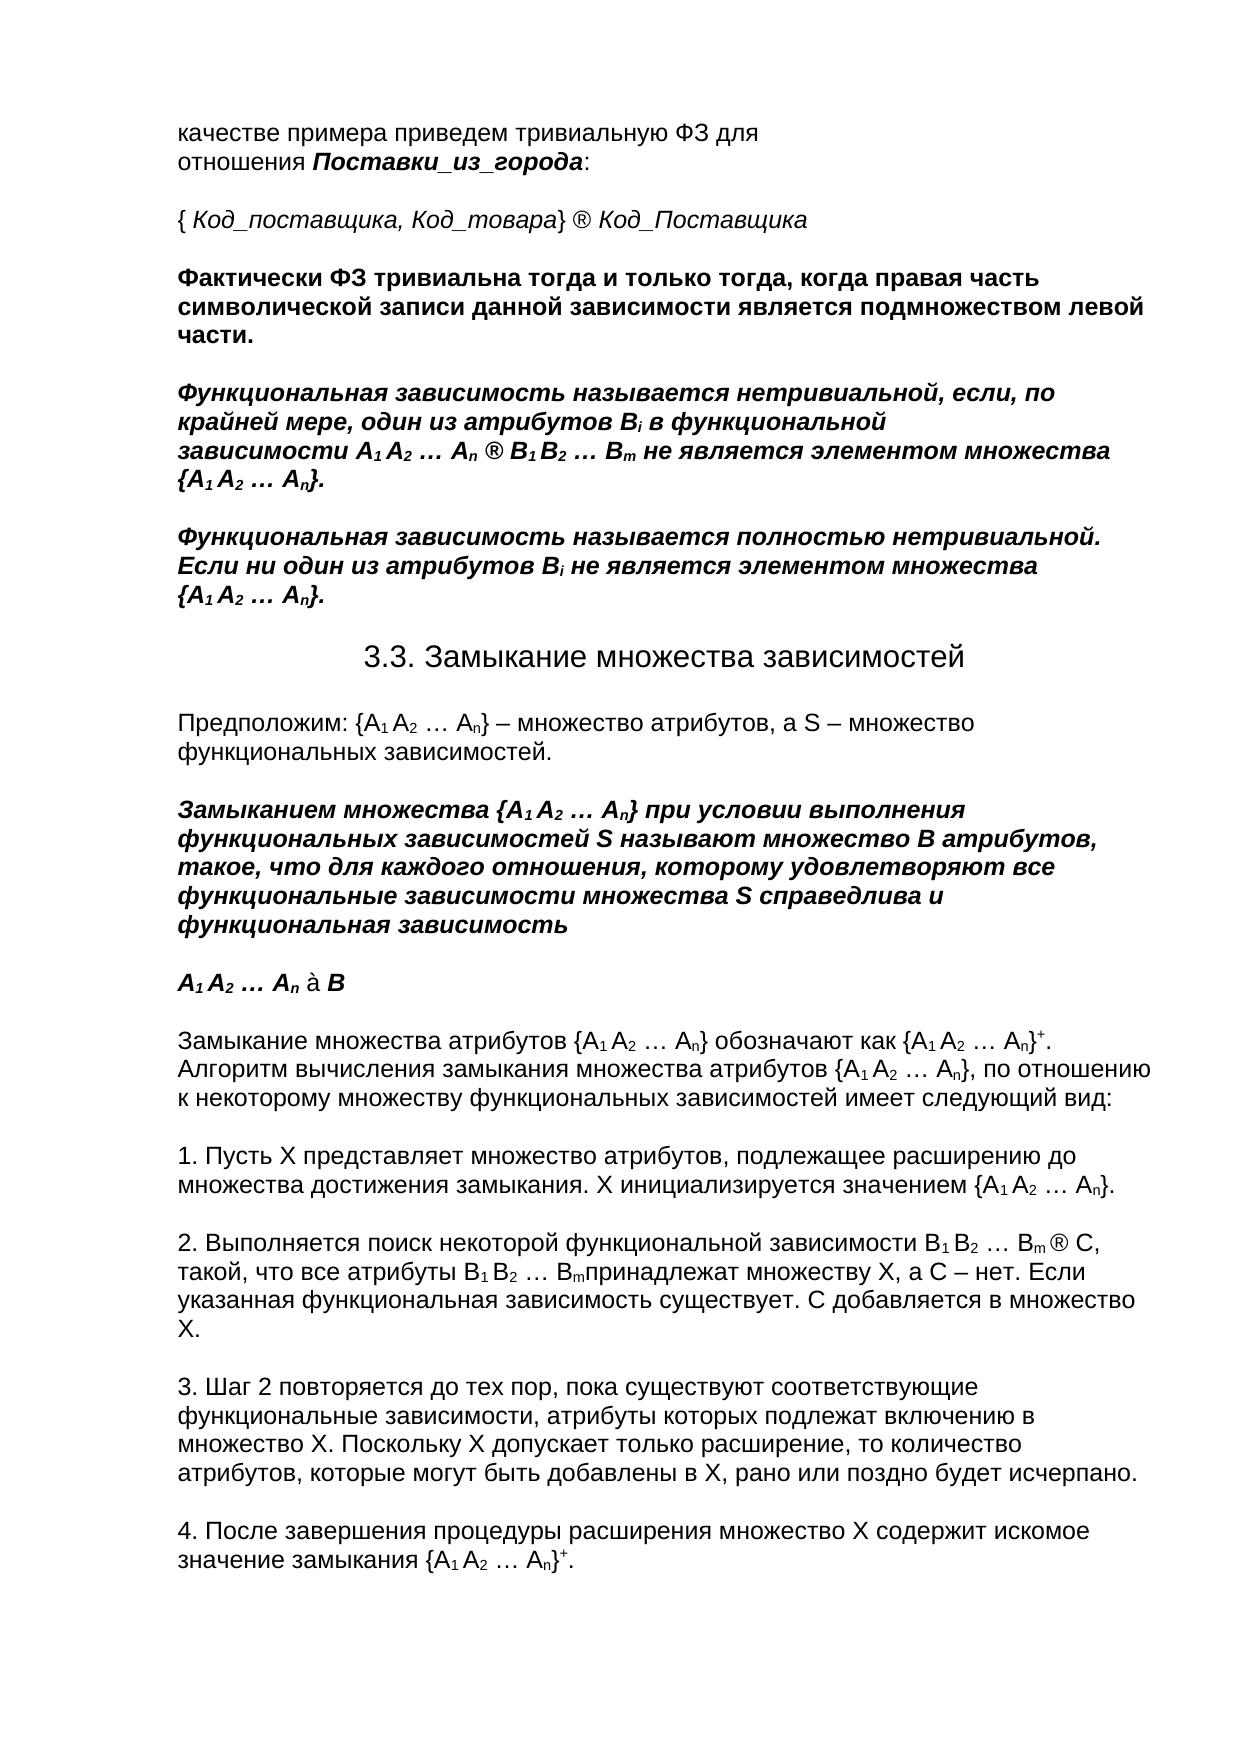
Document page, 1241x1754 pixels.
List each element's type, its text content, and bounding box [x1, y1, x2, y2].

text Замыканием множества {A1 A2 … An} при условии выполнения функциональных зависимостей S называют множество B атрибутов, такое, что для каждого отношения, которому удовлетворяют все функциональные зависимости множества S справедлива и функциональная зависимость [177, 795, 1152, 938]
text Предположим: {A1 A2 … An} – множество атрибутов, а S – множество функциональных зависимостей. [177, 708, 1152, 766]
text Функциональная зависимость называется нетривиальной, если, по крайней мере, один из атрибутов Bi в функциональной зависимости A1 A2 … An ® B1 B2 … Bm не является элементом множества {A1 A2 … An}. [177, 378, 1152, 493]
text 4. После завершения процедуры расширения множество Х содержит искомое значение замыкания {A1 A2 … An}+. [177, 1516, 1152, 1573]
text 3. Шаг 2 повторяется до тех пор, пока существуют соответствующие функциональные зависимости, атрибуты которых подлежат включению в множество Х. Поскольку Х допускает только расширение, то количество атрибутов, которые могут быть добавлены в Х, рано или поздно будет исчерпано. [177, 1372, 1152, 1487]
subtitle 3.3. Замыкание множества зависимостей [177, 638, 1152, 674]
text Замыкание множества атрибутов {A1 A2 … An} обозначают как {A1 A2 … An}+. Алгоритм вычисления замыкания множества атрибутов {A1 A2 … An}, по отношению к некоторому множеству функциональных зависимостей имеет следующий вид: [177, 1026, 1152, 1112]
text A1 A2 … An à B [177, 968, 1152, 996]
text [177, 118, 1152, 176]
text 1. Пусть Х представляет множество атрибутов, подлежащее расширению до множества достижения замыкания. Х инициализируется значением {A1 A2 … An}. [177, 1141, 1152, 1198]
text Функциональная зависимость называется полностью нетривиальной. Если ни один из атрибутов Bi не является элементом множества {A1 A2 … An}. [177, 522, 1152, 608]
text { Код_поставщика, Код_товара} ® Код_Поставщика [177, 205, 1152, 233]
text Фактически ФЗ тривиальна тогда и только тогда, когда правая часть символической записи данной зависимости является подмножеством левой части. [177, 263, 1152, 349]
text 2. Выполняется поиск некоторой функциональной зависимости B1 B2 … Bm ® С, такой, что все атрибуты B1 B2 … Bmпринадлежат множеству Х, а С – нет. Если указанная функциональная зависимость существует. С добавляется в множество Х. [177, 1228, 1152, 1343]
